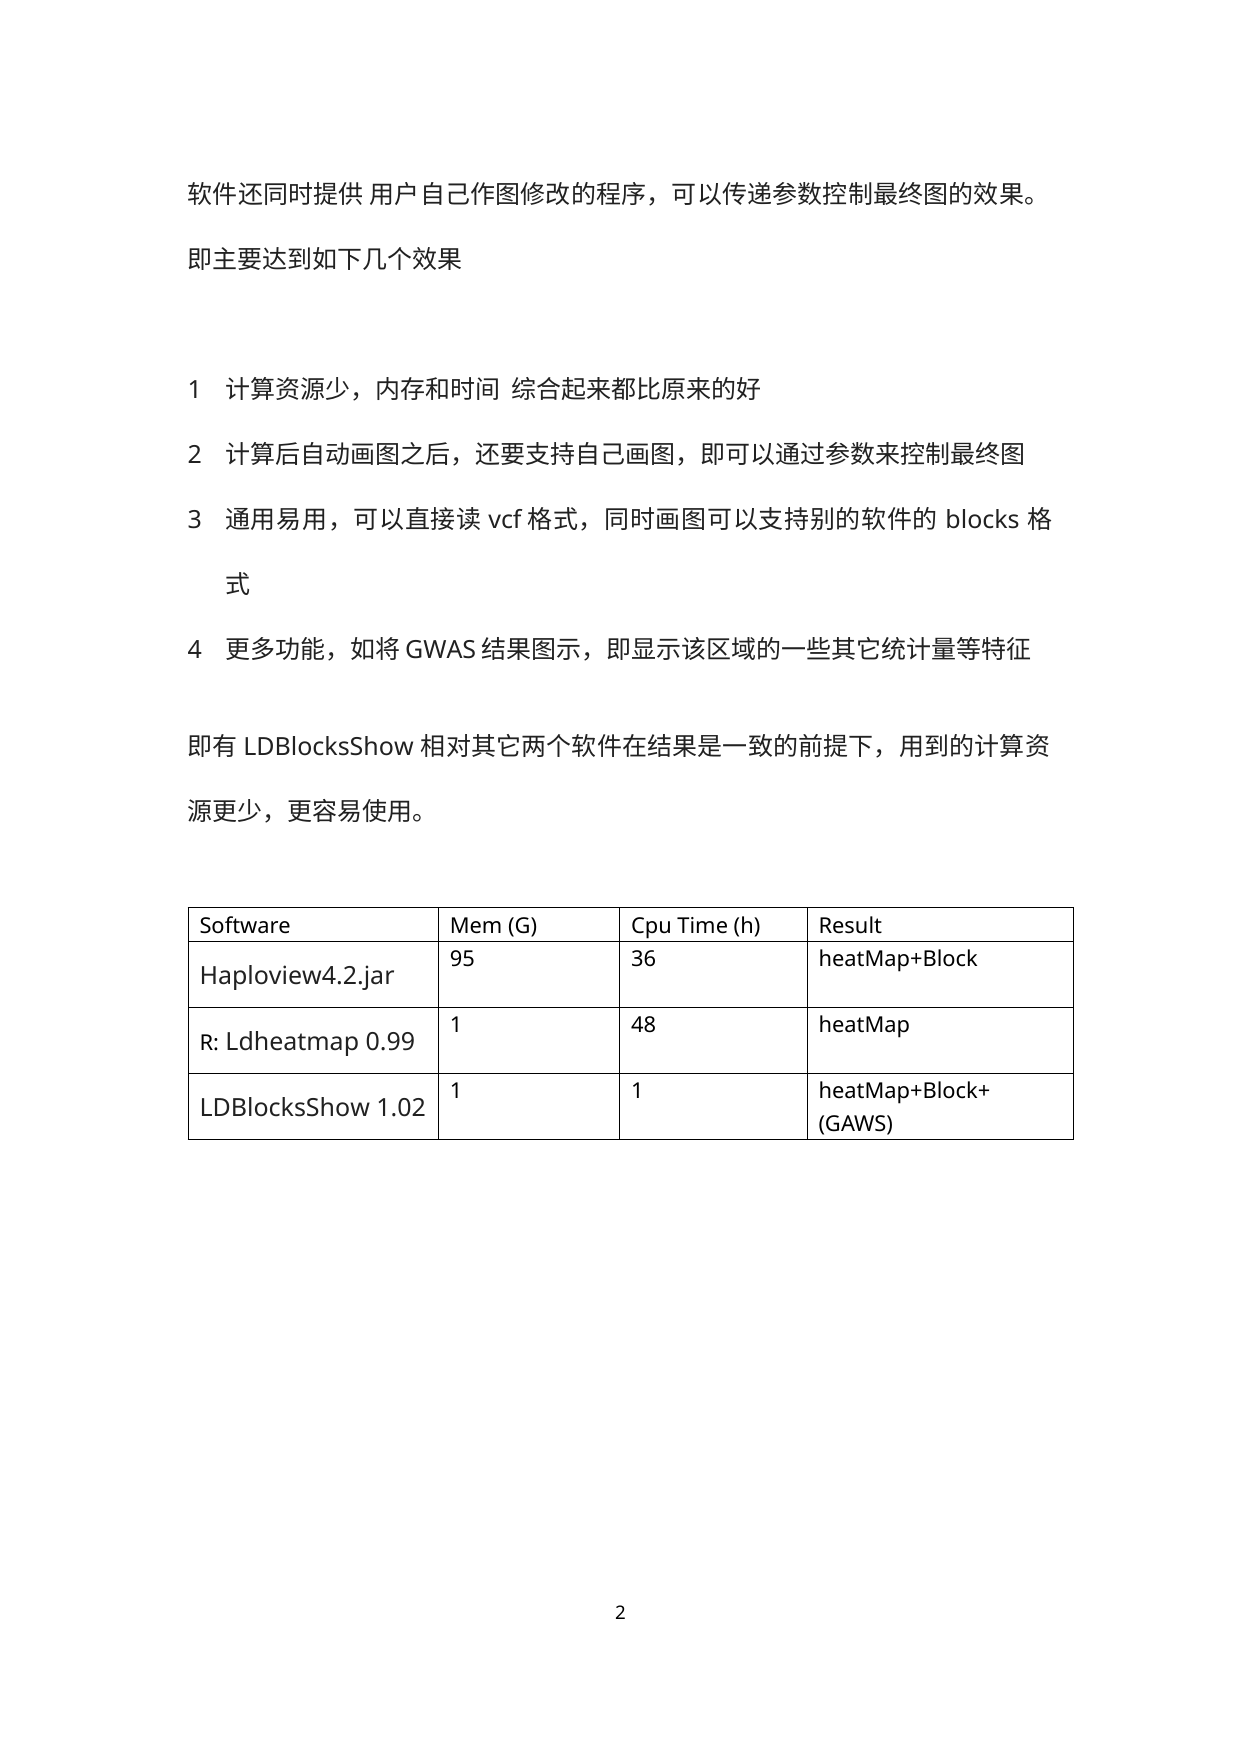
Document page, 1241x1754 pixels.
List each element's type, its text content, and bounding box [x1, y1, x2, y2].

table_cell 1 [439, 1008, 619, 1073]
table_cell R: Ldheatmap 0.99 [189, 1008, 438, 1073]
table_cell 36 [620, 942, 807, 1007]
list 通用易用，可以直接读vcf格式，同时画图可以支持别的软件的blocks 格式 [187, 485, 1053, 615]
list 计算资源少，内存和时间 综合起来都比原来的好 [187, 355, 1053, 420]
list 更多功能，如将GWAS结果图示，即显示该区域的一些其它统计量等特征 [187, 615, 1053, 680]
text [187, 160, 1053, 290]
table_header Cpu Time (h) [620, 908, 807, 941]
table_cell heatMap [808, 1008, 1073, 1073]
table_header Software [189, 908, 438, 941]
table_header Result [808, 908, 1073, 941]
table_cell heatMap+Block [808, 942, 1073, 1007]
table_cell 48 [620, 1008, 807, 1073]
table_cell Haploview4.2.jar [189, 942, 438, 1007]
table_cell 1 [439, 1074, 619, 1139]
table_cell 95 [439, 942, 619, 1007]
table_cell 1 [620, 1074, 807, 1139]
text 即有LDBlocksShow 相对其它两个软件在结果是一致的前提下，用到的计算资源更少，更容易使用。 [187, 712, 1053, 842]
table_cell LDBlocksShow 1.02 [189, 1074, 438, 1139]
table_cell heatMap+Block+(GAWS) [808, 1074, 1073, 1139]
list 计算后自动画图之后，还要支持自己画图，即可以通过参数来控制最终图 [187, 420, 1053, 485]
table_header Mem (G) [439, 908, 619, 941]
